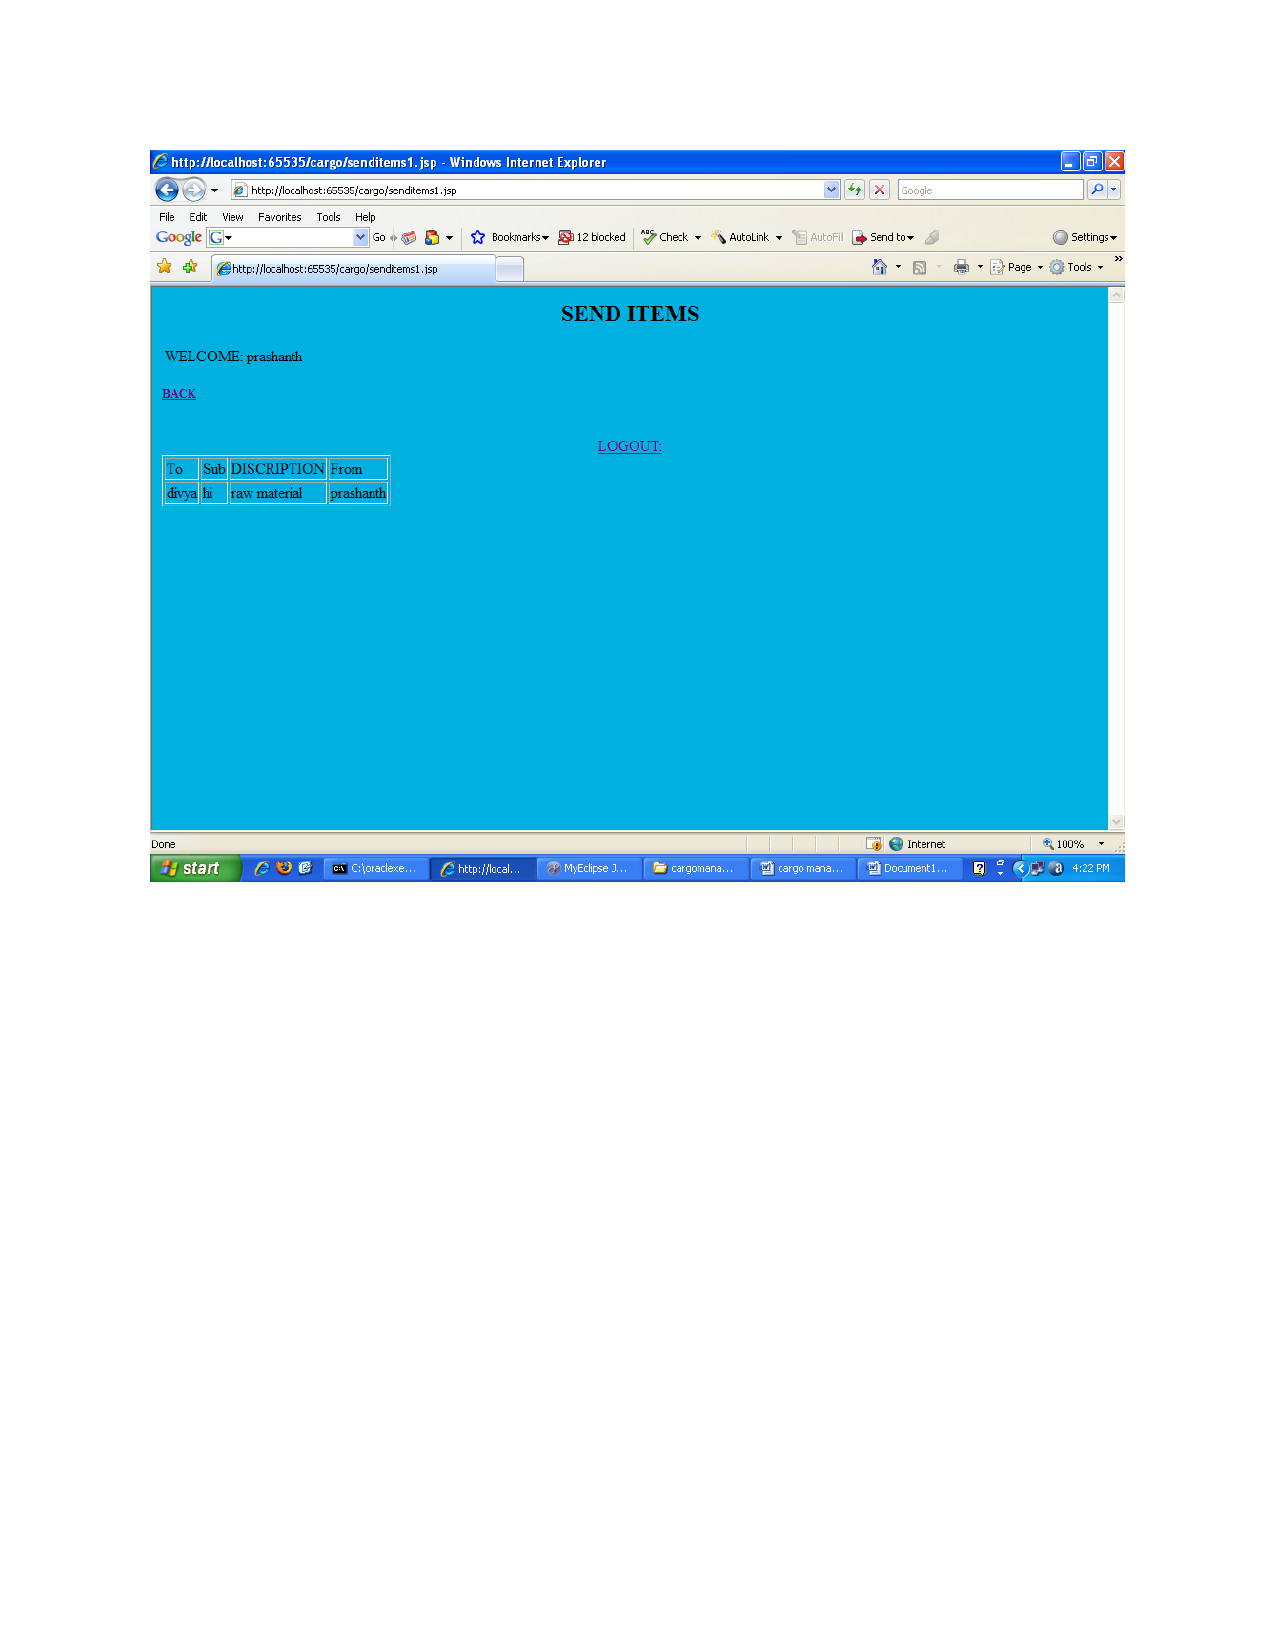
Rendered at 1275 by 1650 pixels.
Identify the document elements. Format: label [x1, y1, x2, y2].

picture [150, 150, 1125, 882]
